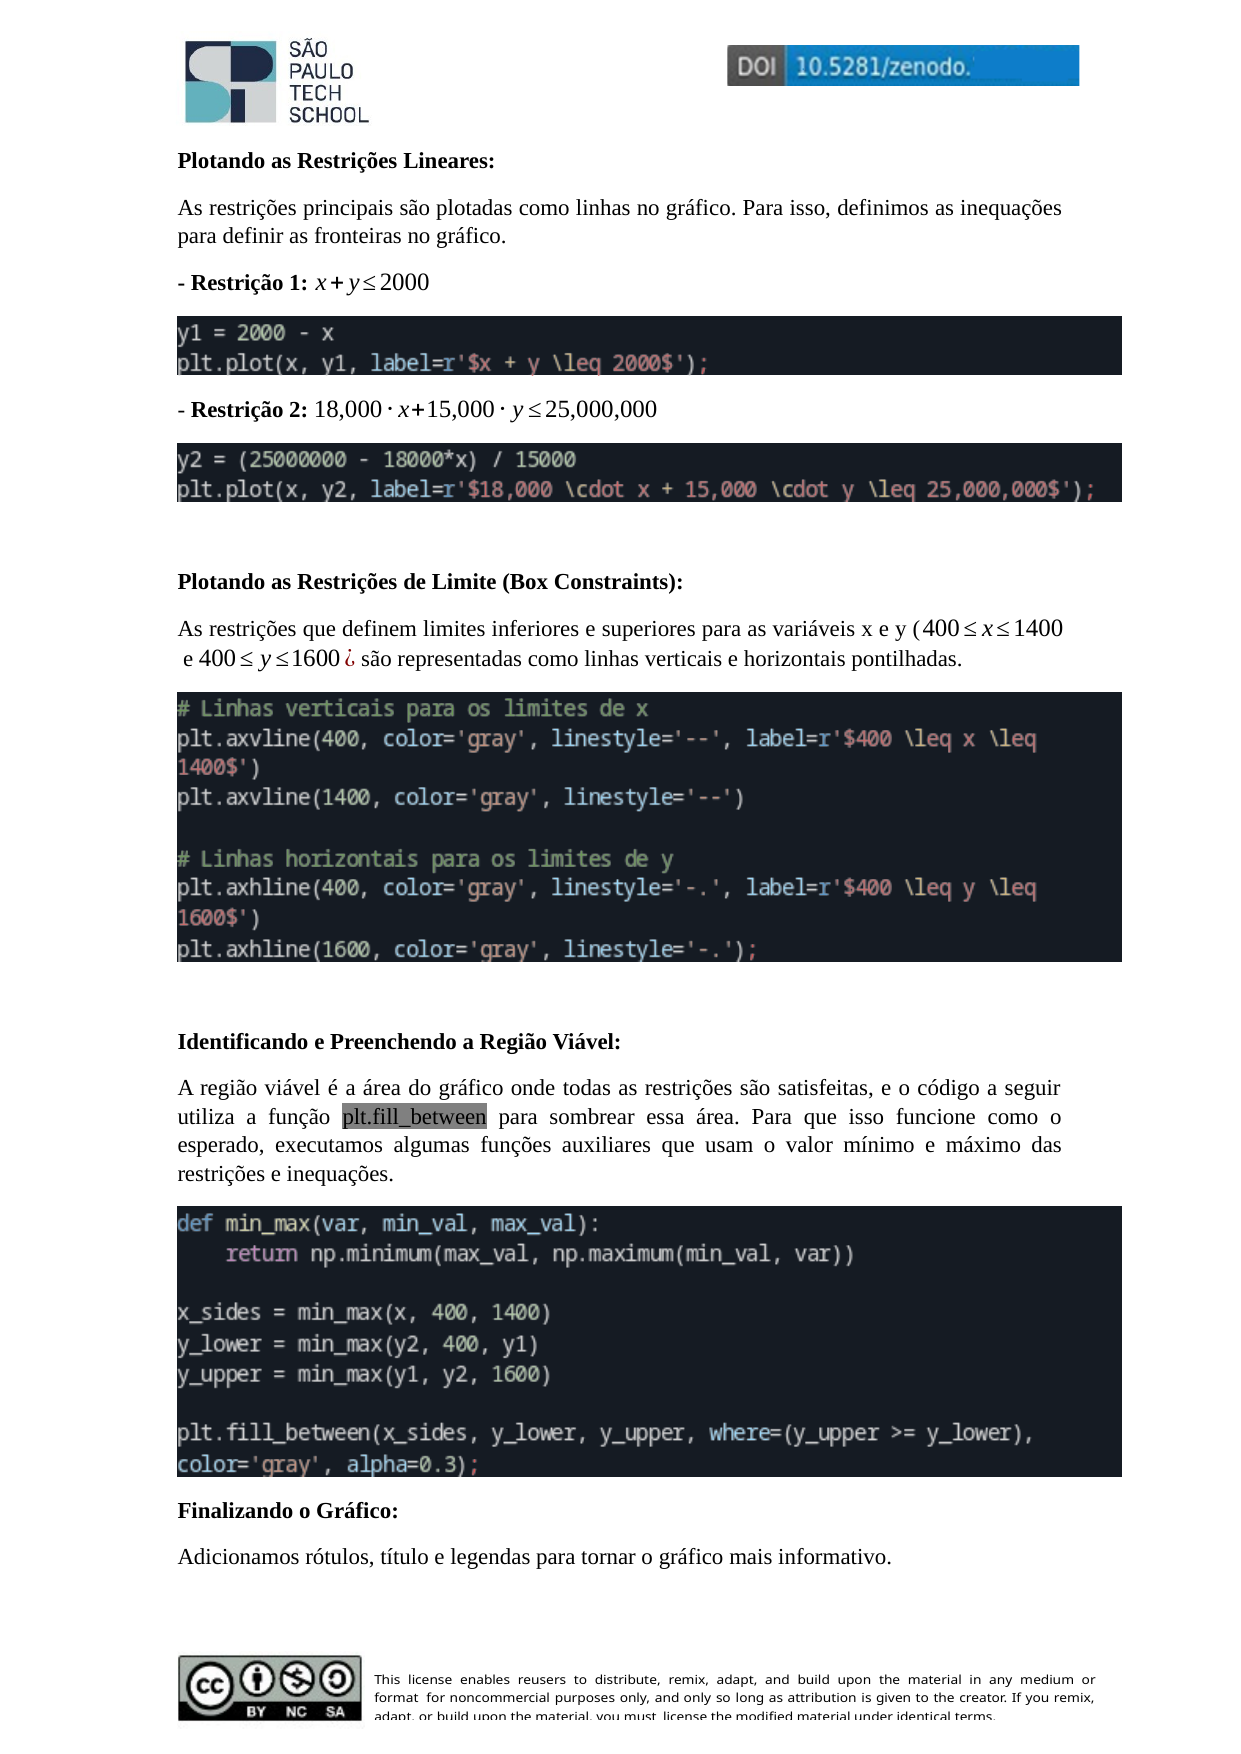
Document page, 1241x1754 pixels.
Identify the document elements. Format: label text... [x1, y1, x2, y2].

text Finalizando o Gráfico: [177, 1497, 1063, 1523]
text Identificando e Preenchendo a Região Viável: [177, 1028, 1063, 1054]
text As restrições que definem limites inferiores e superiores para as variáveis x e y ( e são representadas como linhas verticais e horizontais pontilhadas. [177, 614, 1063, 672]
text Plotando as Restrições de Limite (Box Constraints): [177, 568, 1063, 594]
text - Restrição 1: [177, 268, 1063, 296]
text As restrições principais são plotadas como linhas no gráfico. Para isso, definimos as inequações para definir as fronteiras no gráfico. [177, 194, 1063, 249]
text A região viável é a área do gráfico onde todas as restrições são satisfeitas, e o código a seguir utiliza a função plt.fill_between para sombrear essa área. Para que isso funcione como o esperado, executamos algumas funções auxiliares que usam o valor mínimo e máximo das restrições e inequações. [177, 1074, 1063, 1187]
picture [177, 1651, 365, 1729]
picture [175, 31, 372, 125]
text Plotando as Restrições Lineares: [177, 148, 1063, 174]
picture [726, 45, 1079, 85]
text Adicionamos rótulos, título e legendas para tornar o gráfico mais informativo. [177, 1543, 1063, 1569]
text - Restrição 2: [177, 395, 1063, 423]
